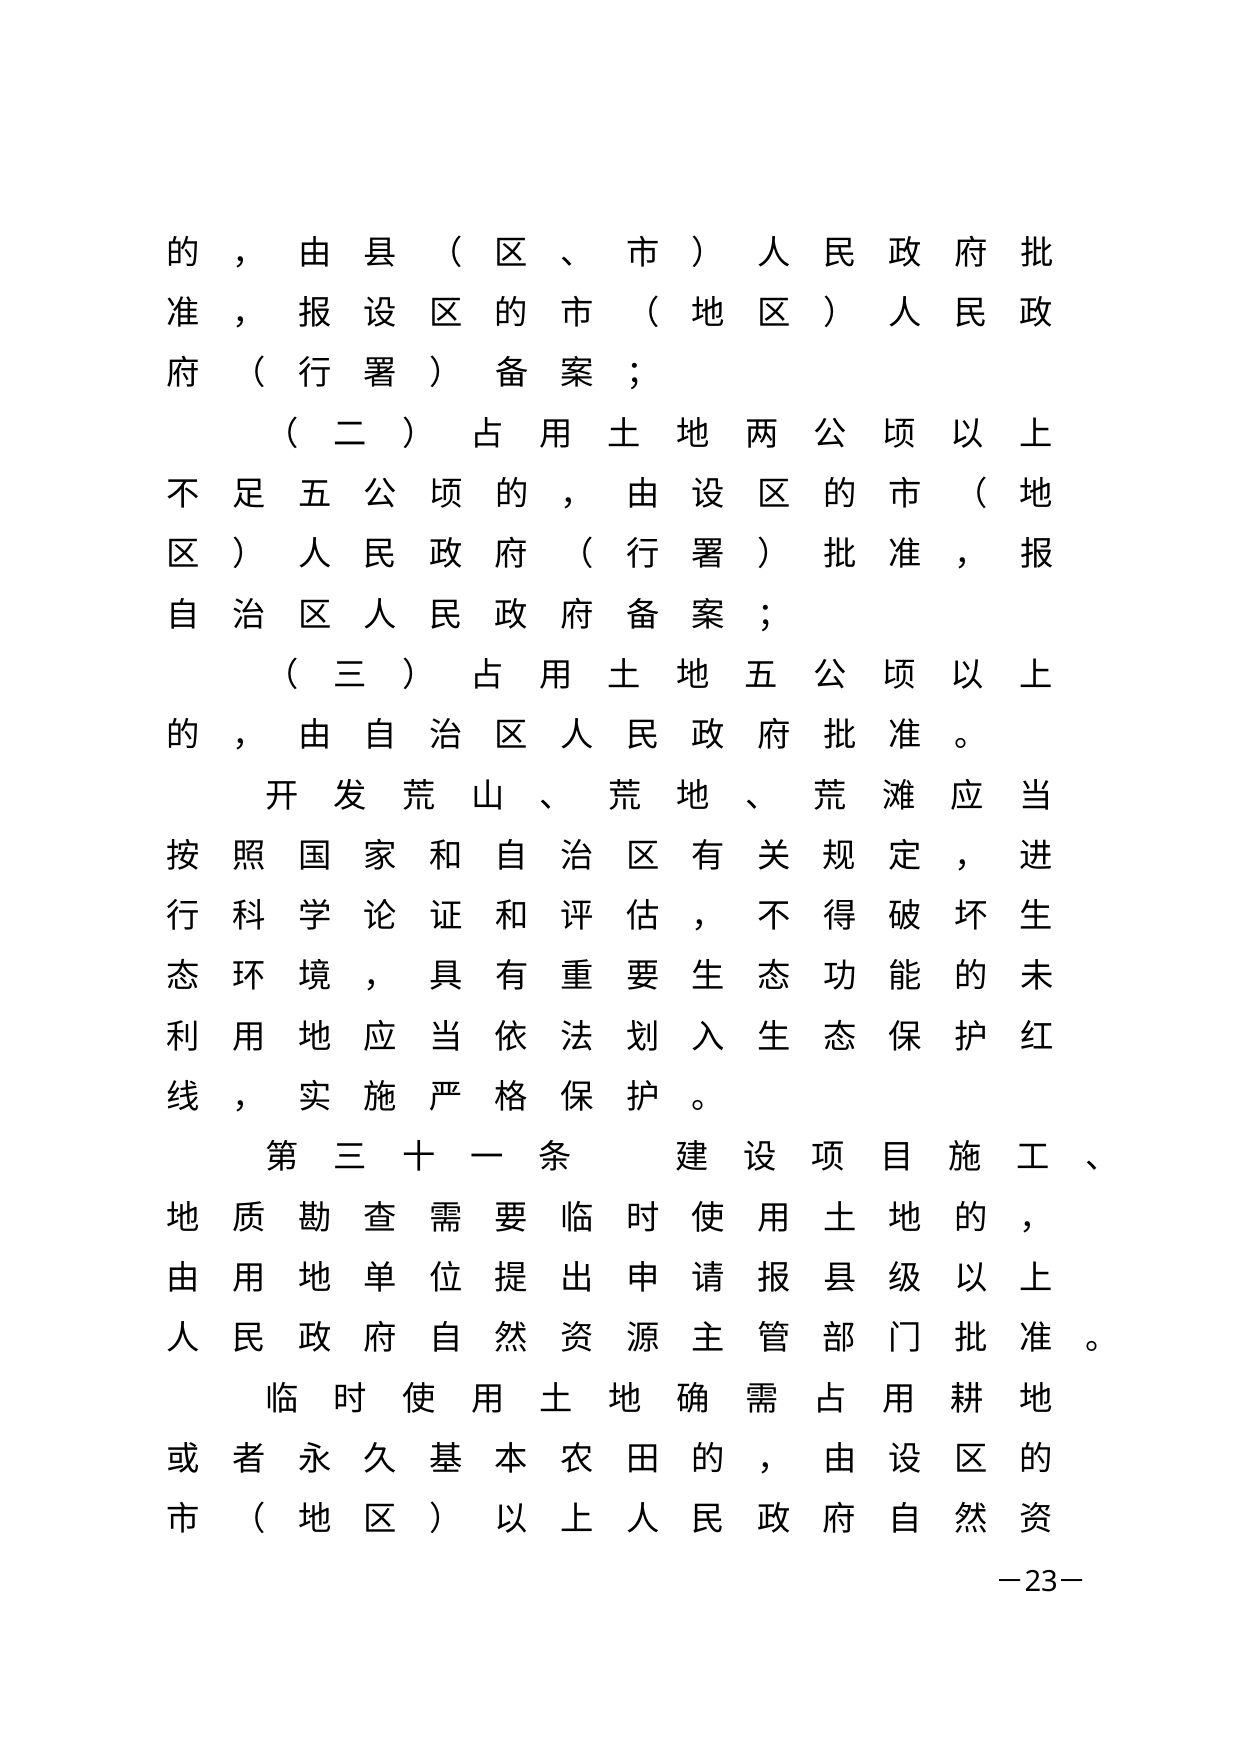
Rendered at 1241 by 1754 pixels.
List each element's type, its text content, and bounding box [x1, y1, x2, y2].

text （二）占用土地两公顷以上不足五公顷的，由设区的市（地区）人民政府（行署）批准，报自治区人民政府备案； [167, 400, 1085, 642]
text 开发荒山、荒地、荒滩应当按照国家和自治区有关规定，进行科学论证和评估，不得破坏生态环境，具有重要生态功能的未利用地应当依法划入生态保护红线，实施严格保护。 [167, 762, 1085, 1124]
text 第三十一条 建设项目施工、地质勘查需要临时使用土地的，由用地单位提出申请报县级以上人民政府自然资源主管部门批准。 [167, 1124, 1085, 1365]
text （三）占用土地五公顷以上的，由自治区人民政府批准。 [167, 642, 1085, 762]
text （一）占用土地不足两公顷的，由县（区、市）人民政府批准，报设区的市（地区）人民政府（行署）备案； [167, 219, 1085, 400]
text 临时使用土地确需占用耕地或者永久基本农田的，由设区的市（地区）以上人民政府自然资源主管部门批准。 [167, 1365, 1085, 1546]
